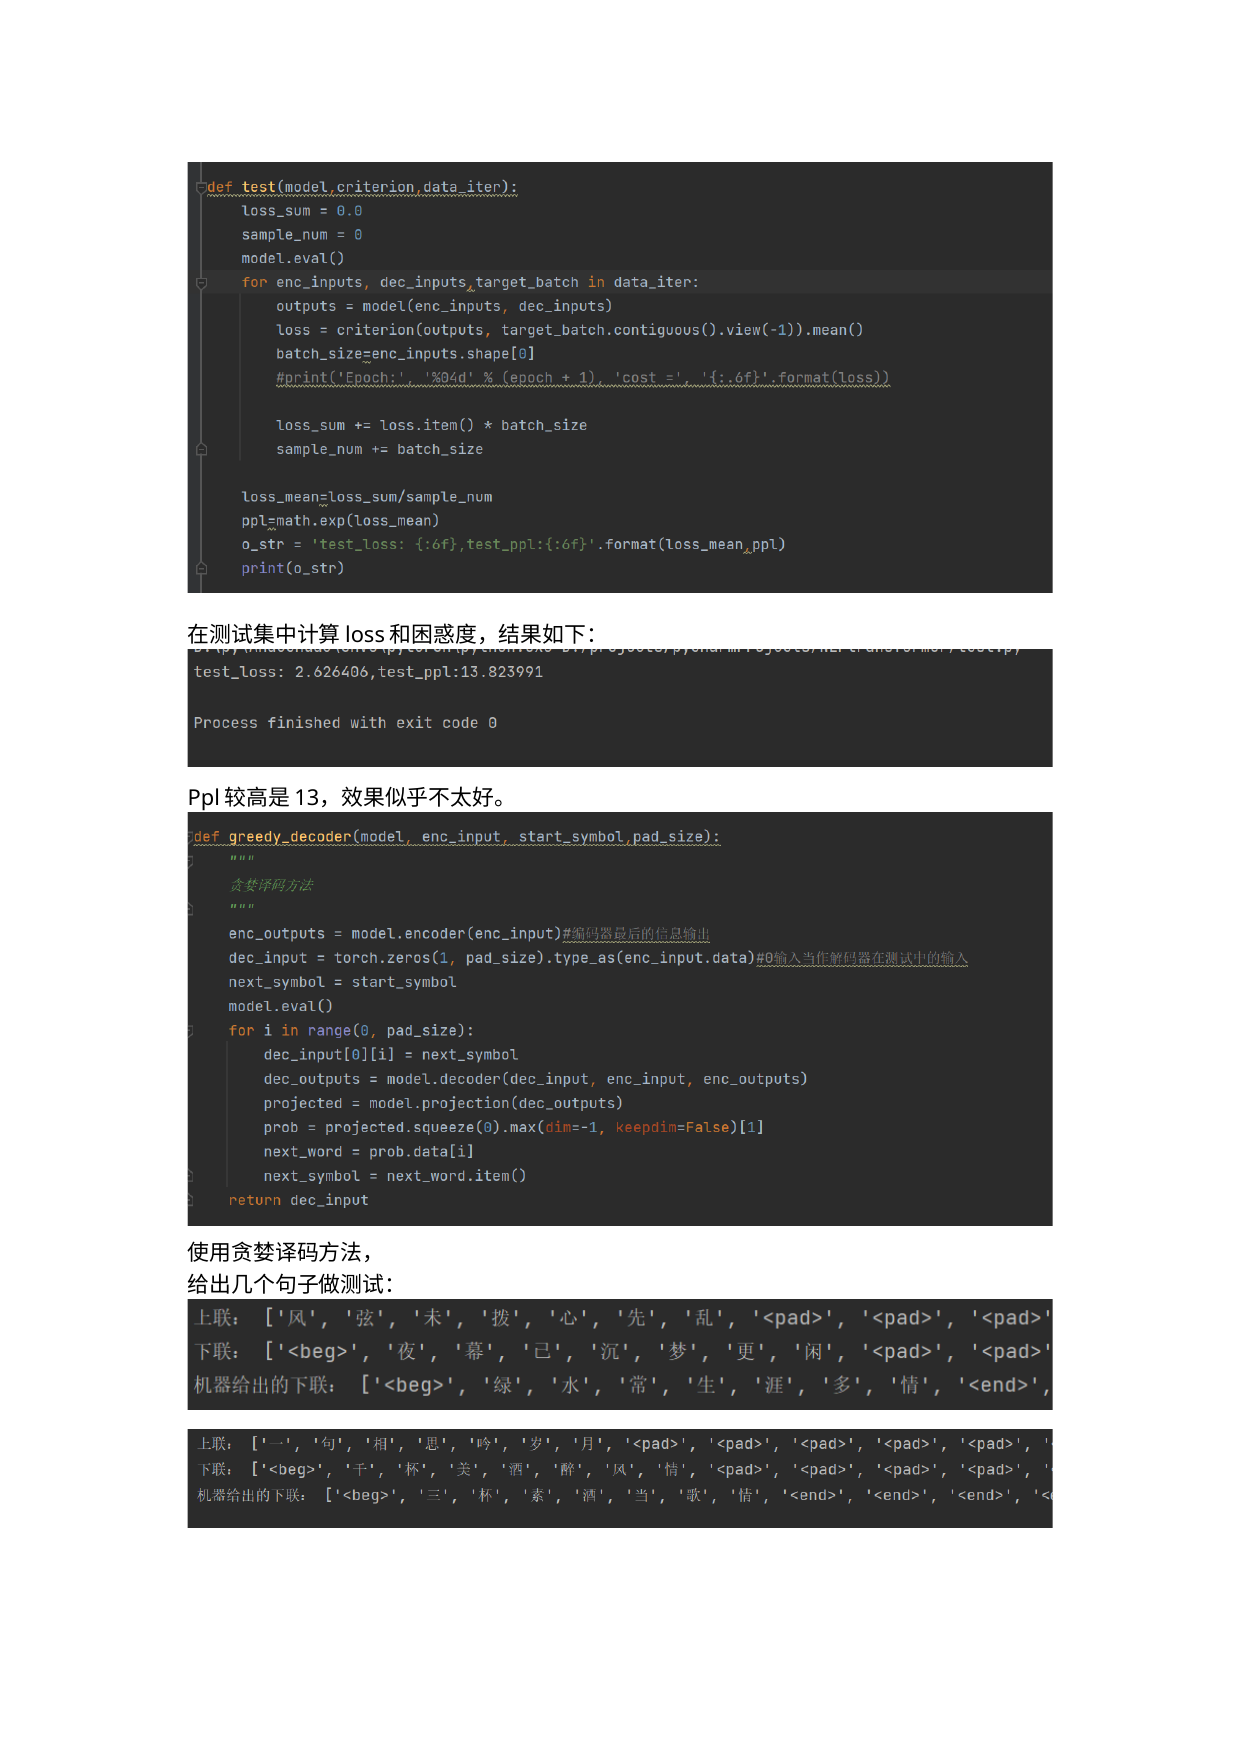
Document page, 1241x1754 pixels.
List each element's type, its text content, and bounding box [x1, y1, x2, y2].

picture [187, 812, 1053, 1226]
picture [187, 649, 1053, 767]
text Ppl较高是13，效果似乎不太好。 [187, 779, 1053, 812]
text 在测试集中计算loss和困惑度，结果如下： [187, 617, 1053, 649]
text 使用贪婪译码方法， [187, 1234, 1053, 1267]
text 给出几个句子做测试： [187, 1267, 1053, 1299]
picture [187, 162, 1053, 593]
picture [187, 1299, 1053, 1410]
picture [187, 1429, 1053, 1528]
